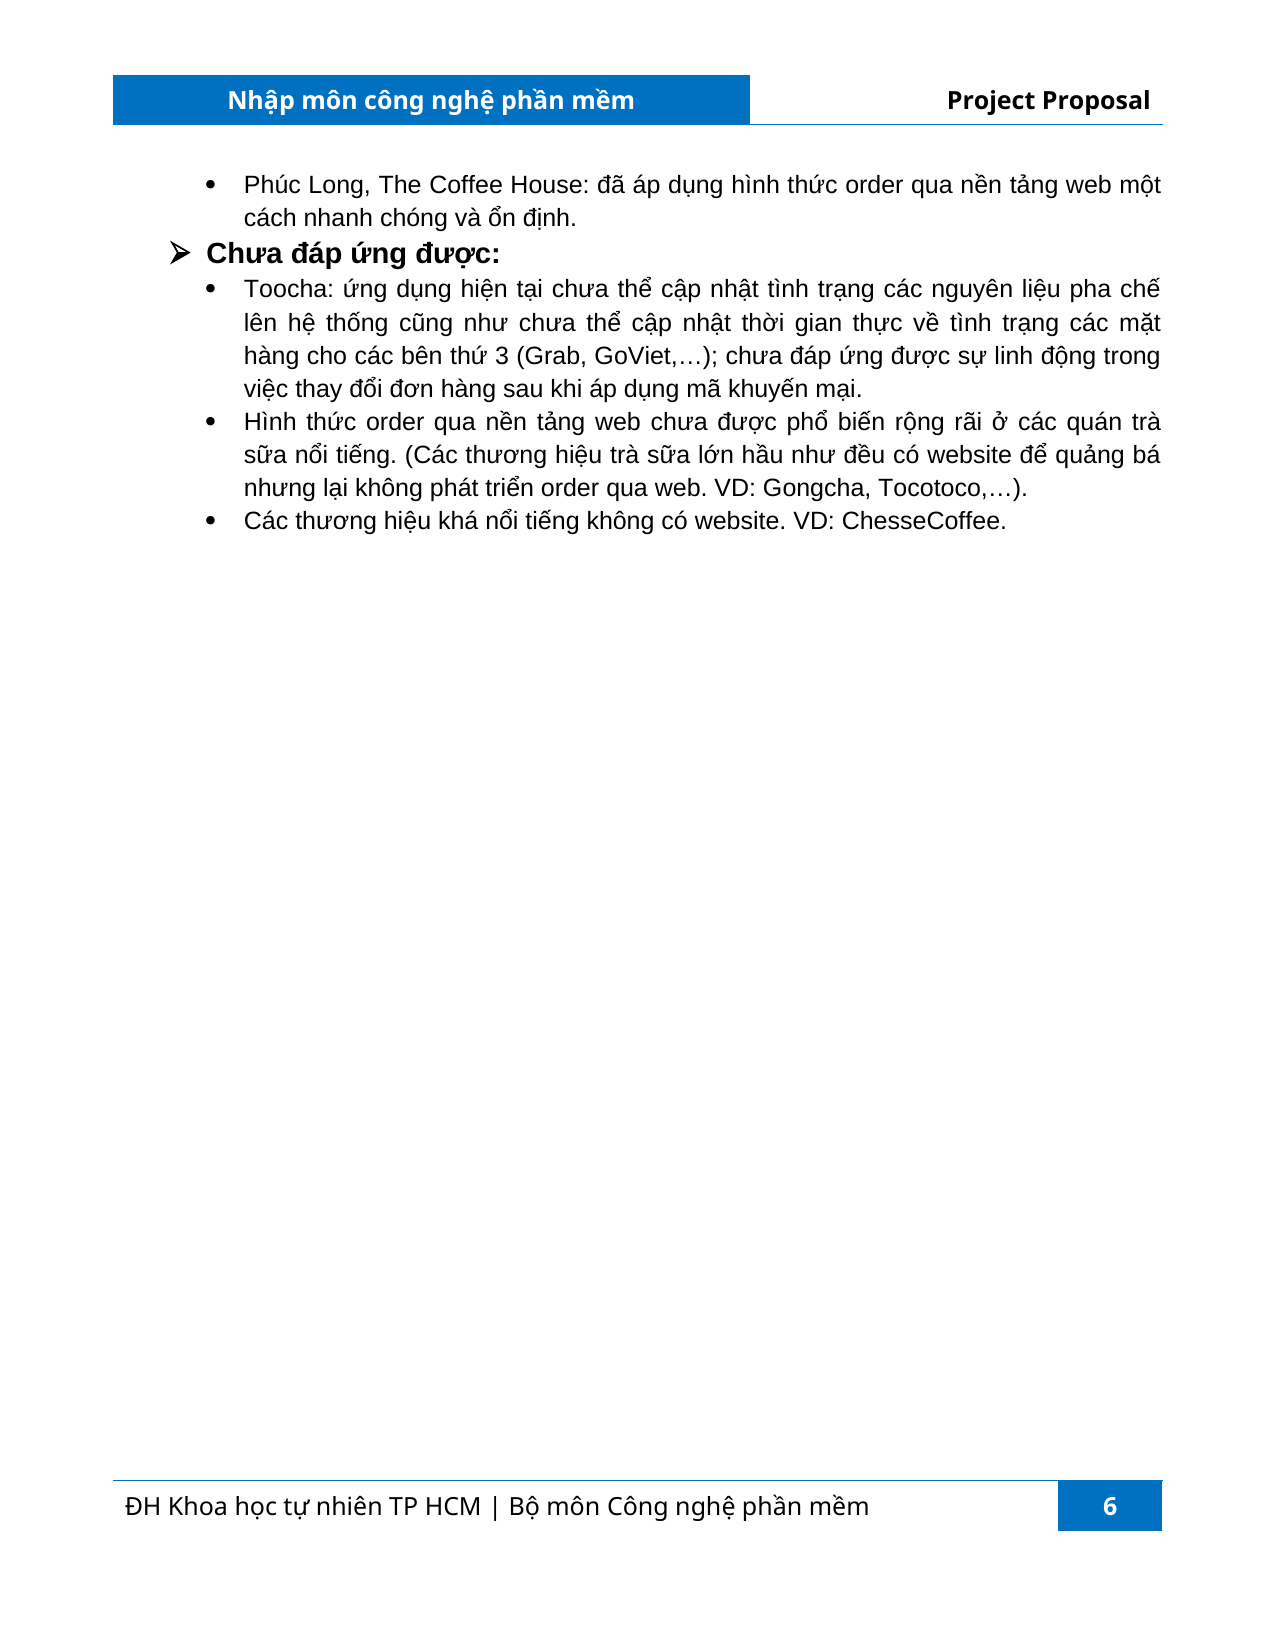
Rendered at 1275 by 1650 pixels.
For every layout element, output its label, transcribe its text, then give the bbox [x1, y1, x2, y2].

list Toocha: ứng dụng hiện tại chưa thể cập nhật tình trạng các nguyên liệu pha chế lên hệ thống cũng như chưa thể cập nhật thời gian thực về tình trạng các mặt hàng cho các bên thứ 3 (Grab, GoViet,…); chưa đáp ứng được sự linh động trong việc thay đổi đơn hàng sau khi áp dụng mã khuyến mại. [206, 274, 1162, 402]
list Phúc Long, The Coffee House: đã áp dụng hình thức order qua nền tảng web một cách nhanh chóng và ổn định. [206, 169, 1162, 231]
list Hình thức order qua nền tảng web chưa được phổ biến rộng rãi ở các quán trà sữa nổi tiếng. (Các thương hiệu trà sữa lớn hầu như đều có website để quảng bá nhưng lại không phát triển order qua web. VD: Gongcha, Tocotoco,…). [206, 407, 1162, 502]
list Chưa đáp ứng được: [169, 236, 1162, 269]
list Các thương hiệu khá nổi tiếng không có website. VD: ChesseCoffee. [206, 506, 1162, 535]
